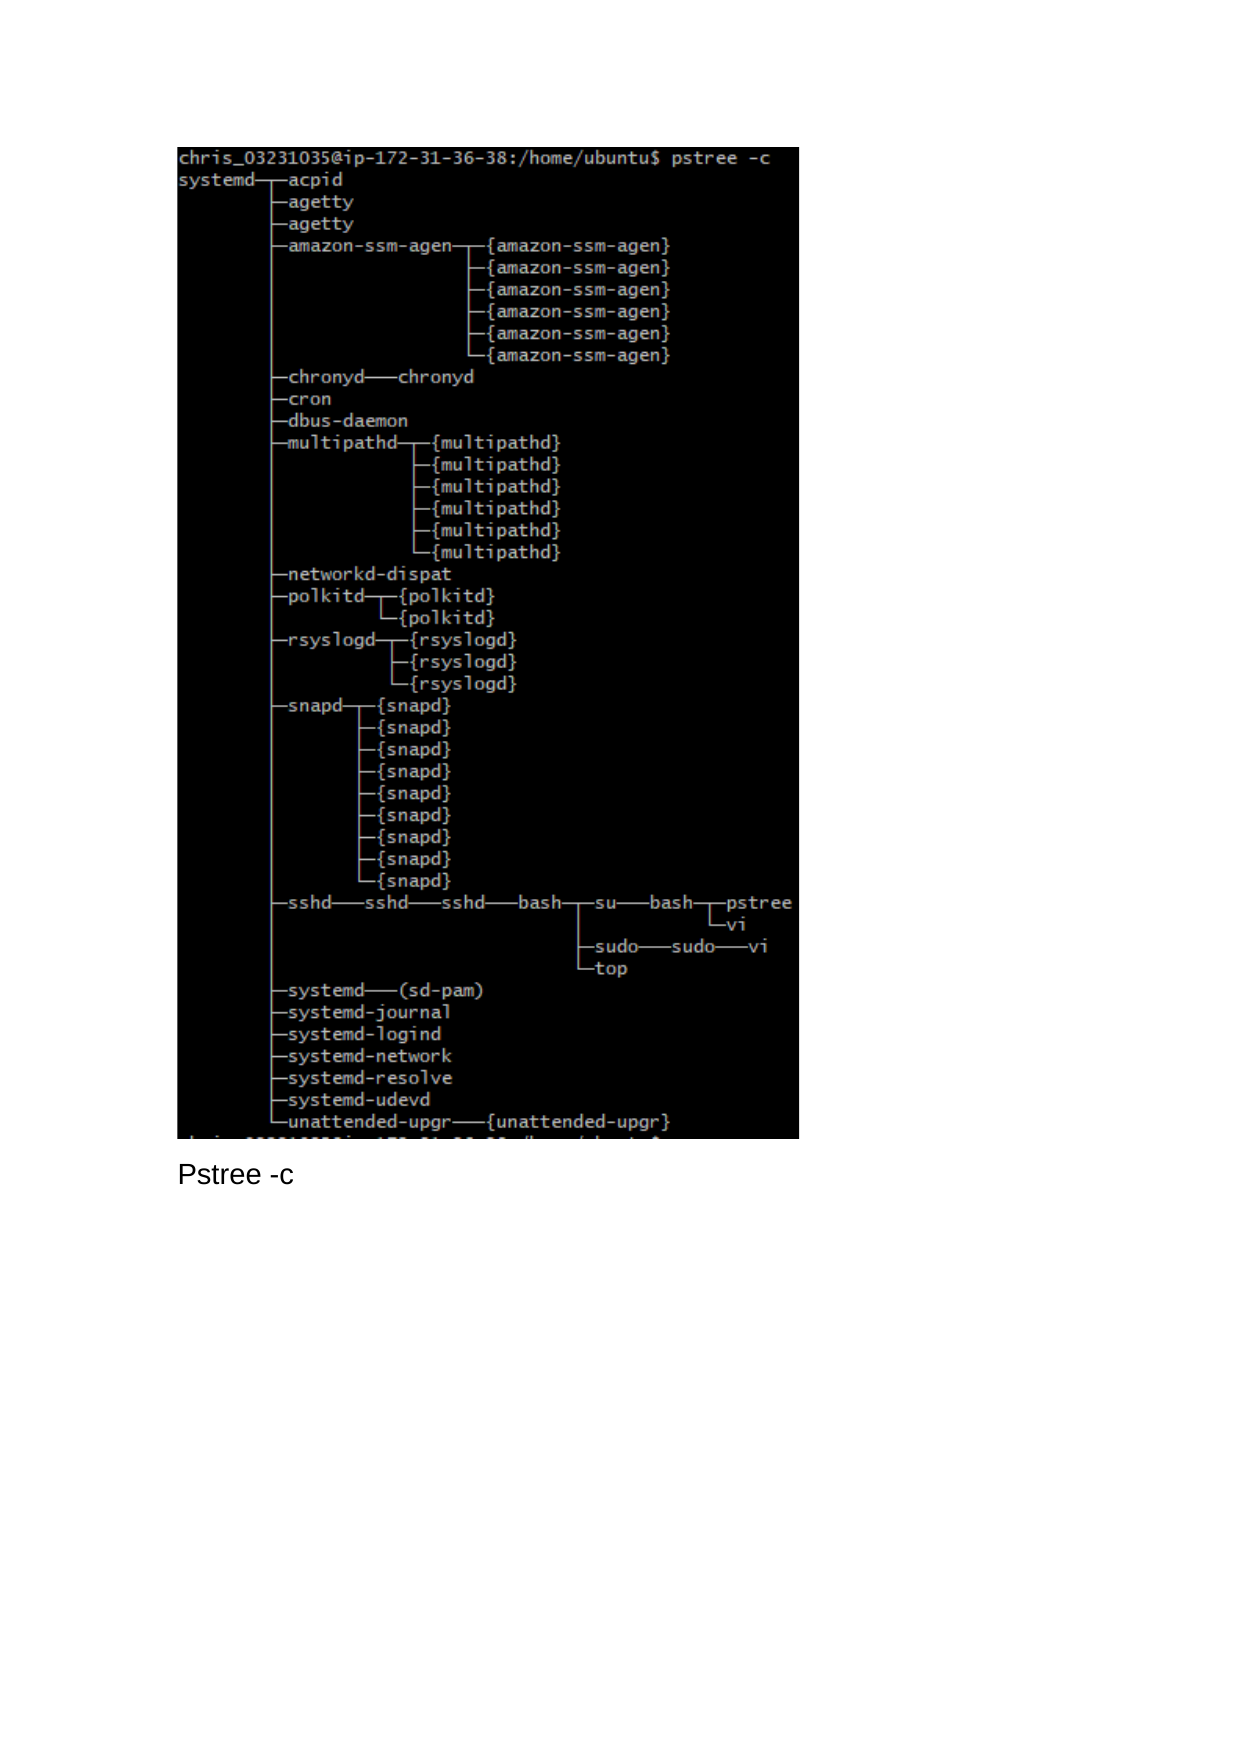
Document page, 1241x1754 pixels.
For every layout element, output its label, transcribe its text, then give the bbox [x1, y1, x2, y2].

text Pstree -c [177, 1157, 1063, 1191]
picture [177, 147, 800, 1139]
